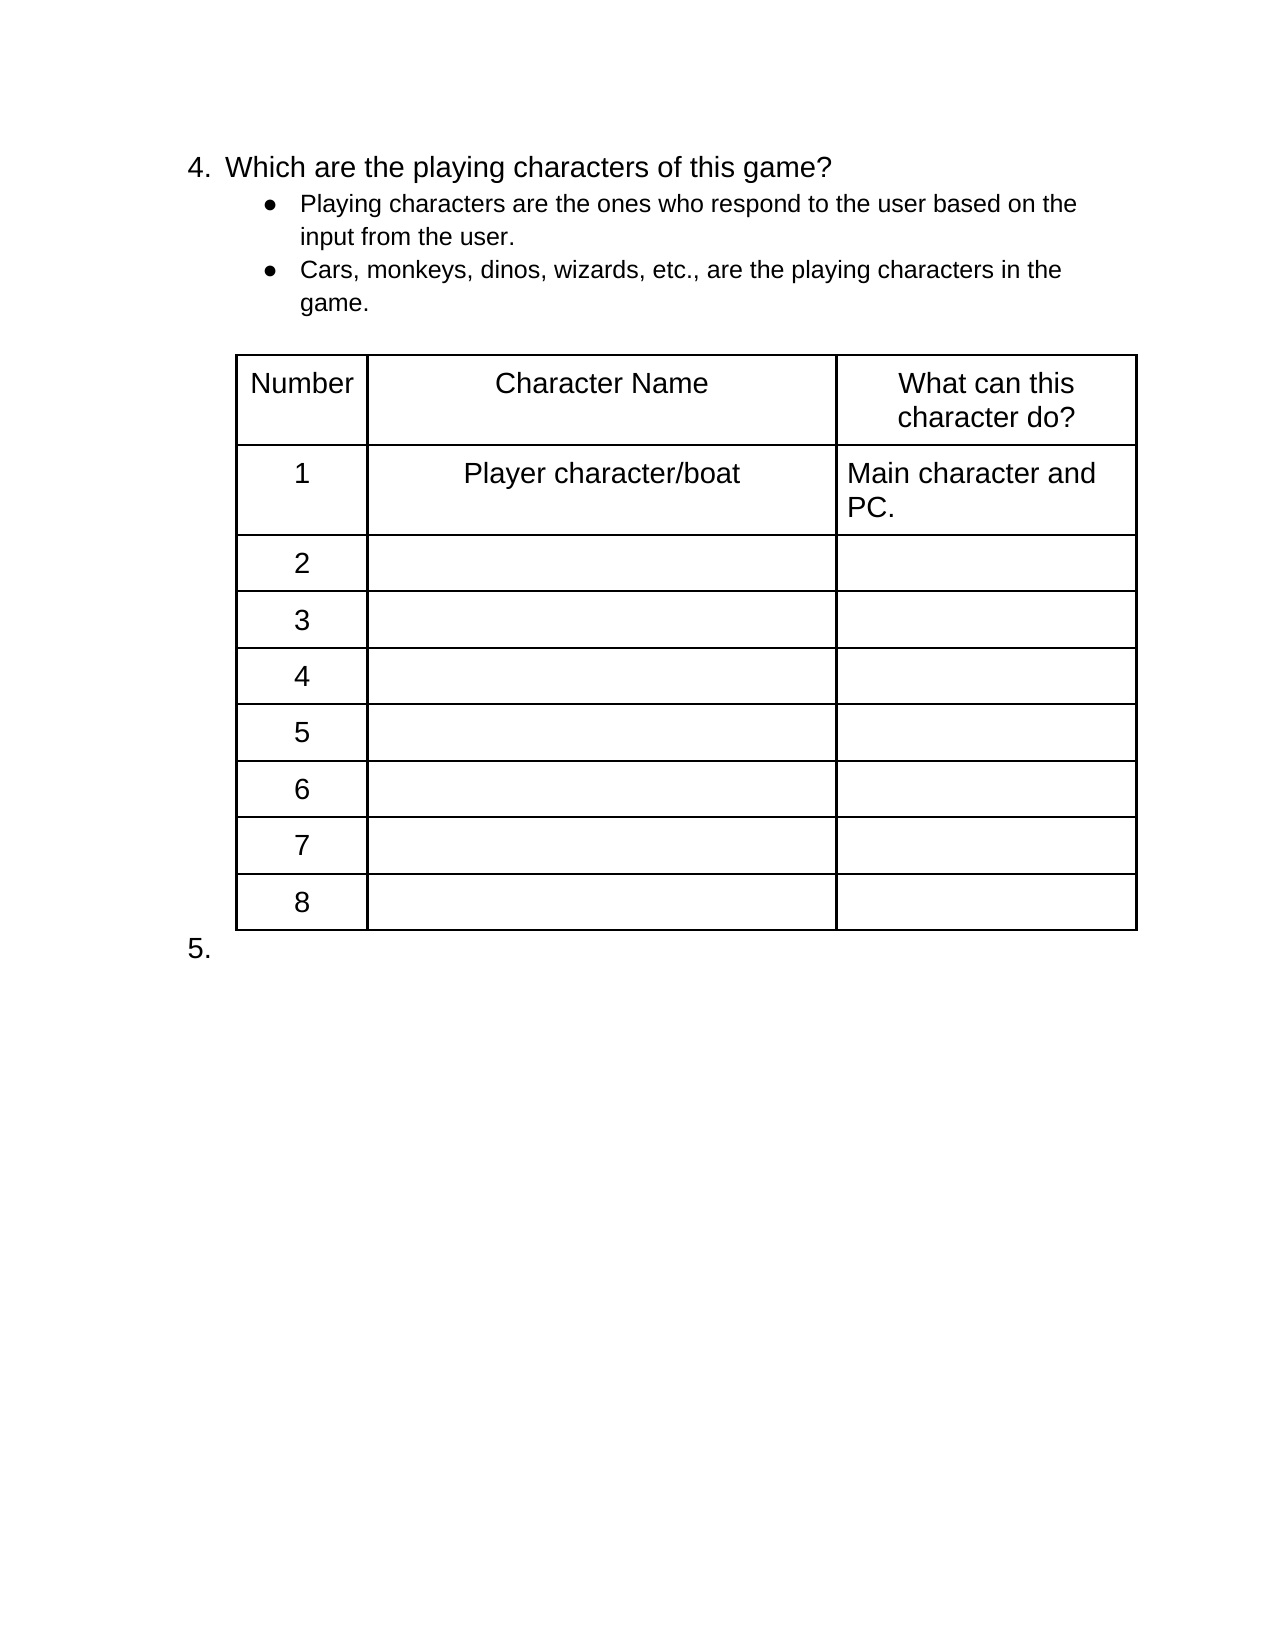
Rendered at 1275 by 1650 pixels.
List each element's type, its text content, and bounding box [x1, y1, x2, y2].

table_cell [369, 705, 835, 759]
list Which are the playing characters of this game? [187, 150, 1125, 183]
table_cell 7 [238, 818, 366, 872]
table_cell [838, 536, 1135, 590]
table_cell 5 [238, 705, 366, 759]
table_cell [838, 875, 1135, 929]
table_cell [838, 762, 1135, 816]
list Cars, monkeys, dinos, wizards, etc., are the playing characters in the game. [262, 254, 1125, 316]
list Playing characters are the ones who respond to the user based on the input from the user. [262, 188, 1125, 250]
table_cell [838, 705, 1135, 759]
table_cell Main character and PC. [838, 446, 1135, 534]
table_cell 8 [238, 875, 366, 929]
table_cell [369, 818, 835, 872]
table_cell [369, 649, 835, 703]
table_cell [369, 536, 835, 590]
table_cell [838, 818, 1135, 872]
table_cell 3 [238, 592, 366, 647]
table_cell 6 [238, 762, 366, 816]
table_cell [369, 762, 835, 816]
table_cell 4 [238, 649, 366, 703]
table_cell [369, 592, 835, 647]
table_header What can this character do? [838, 356, 1135, 444]
table_cell Player character/boat [369, 446, 835, 534]
table_cell [369, 875, 835, 929]
table_header Character Name [369, 356, 835, 444]
table_header Number [238, 356, 366, 444]
table_cell 2 [238, 536, 366, 590]
table_cell [838, 649, 1135, 703]
table_cell 1 [238, 446, 366, 534]
table_cell [838, 592, 1135, 647]
